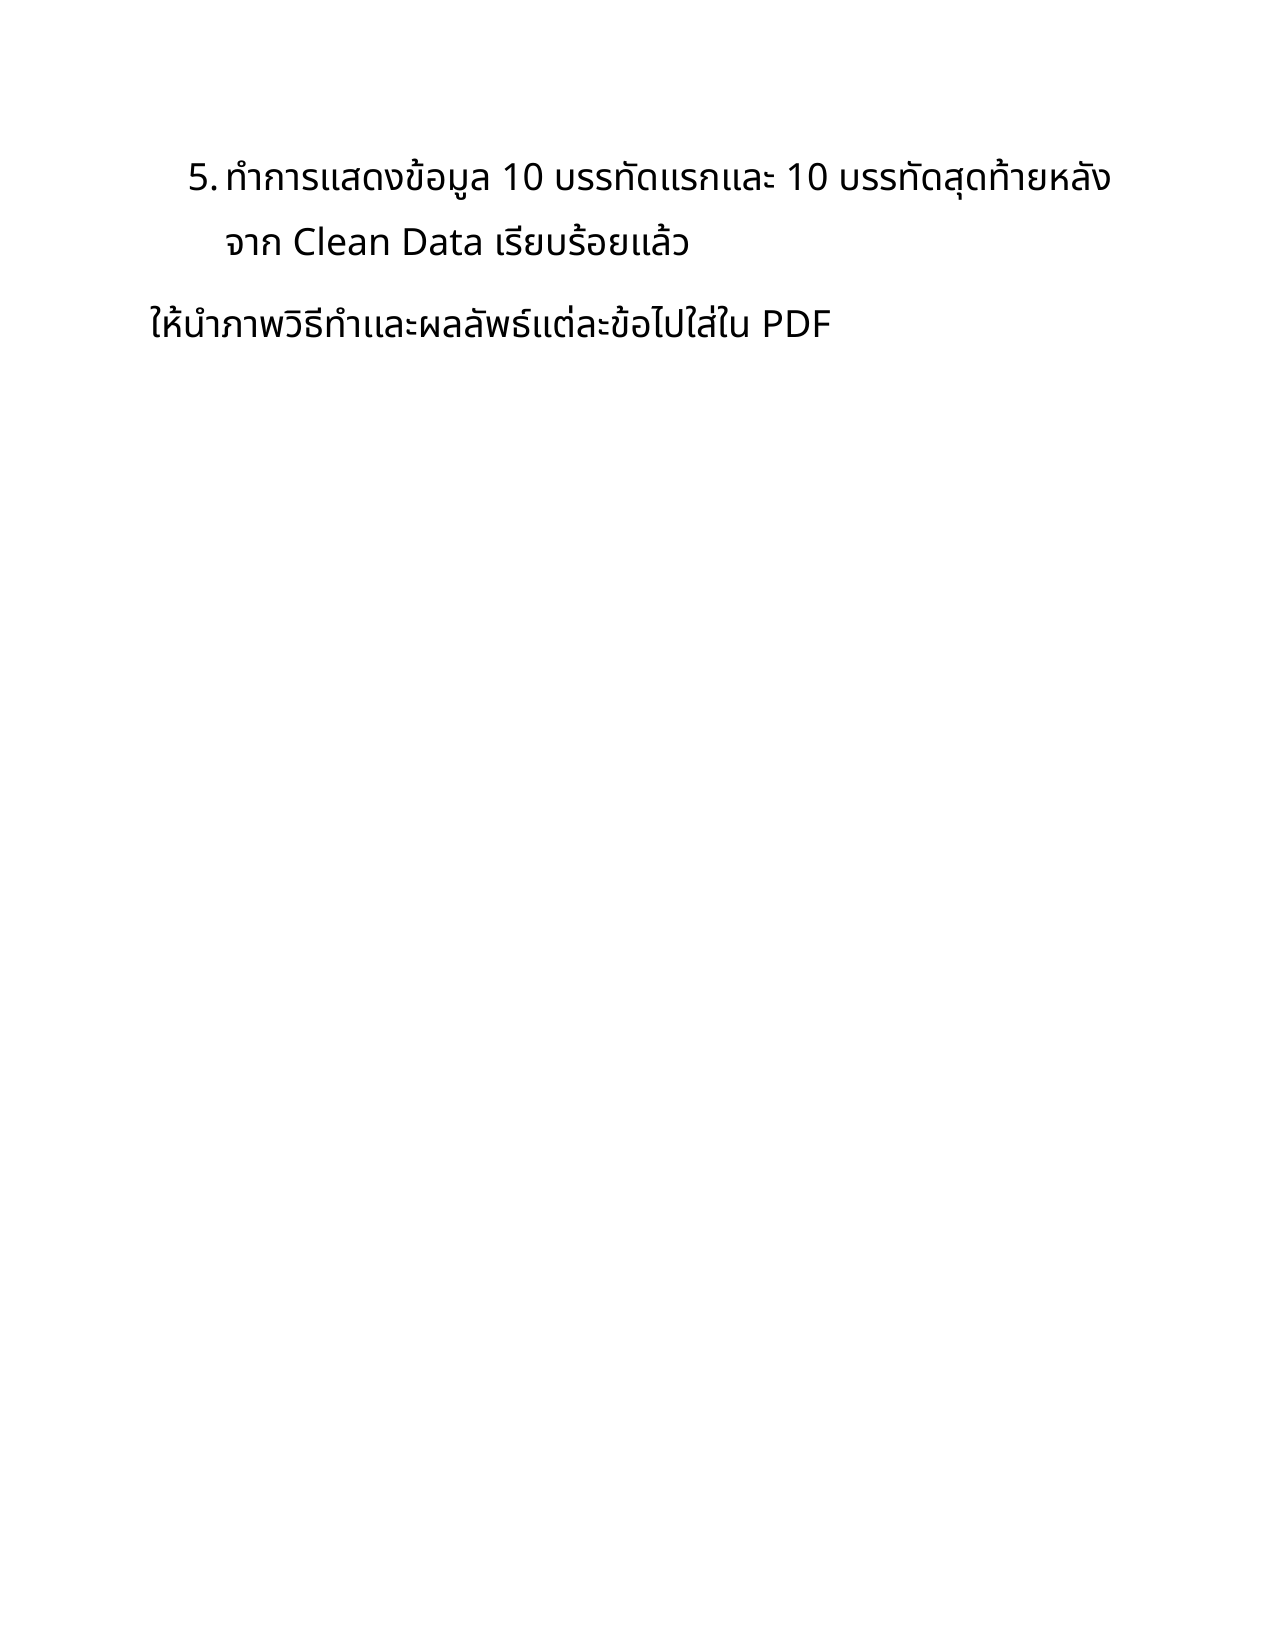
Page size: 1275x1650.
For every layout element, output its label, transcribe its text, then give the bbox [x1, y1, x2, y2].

list ทำการแสดงข้อมูล 10 บรรทัดแรกและ 10 บรรทัดสุดท้ายหลังจาก Clean Data เรียบร้อยแล้ว [187, 150, 1125, 272]
text ให้นําภาพวิธีทําเเละผลลัพธ์แต่ละข้อไปใส่ใน PDF [150, 298, 1125, 354]
